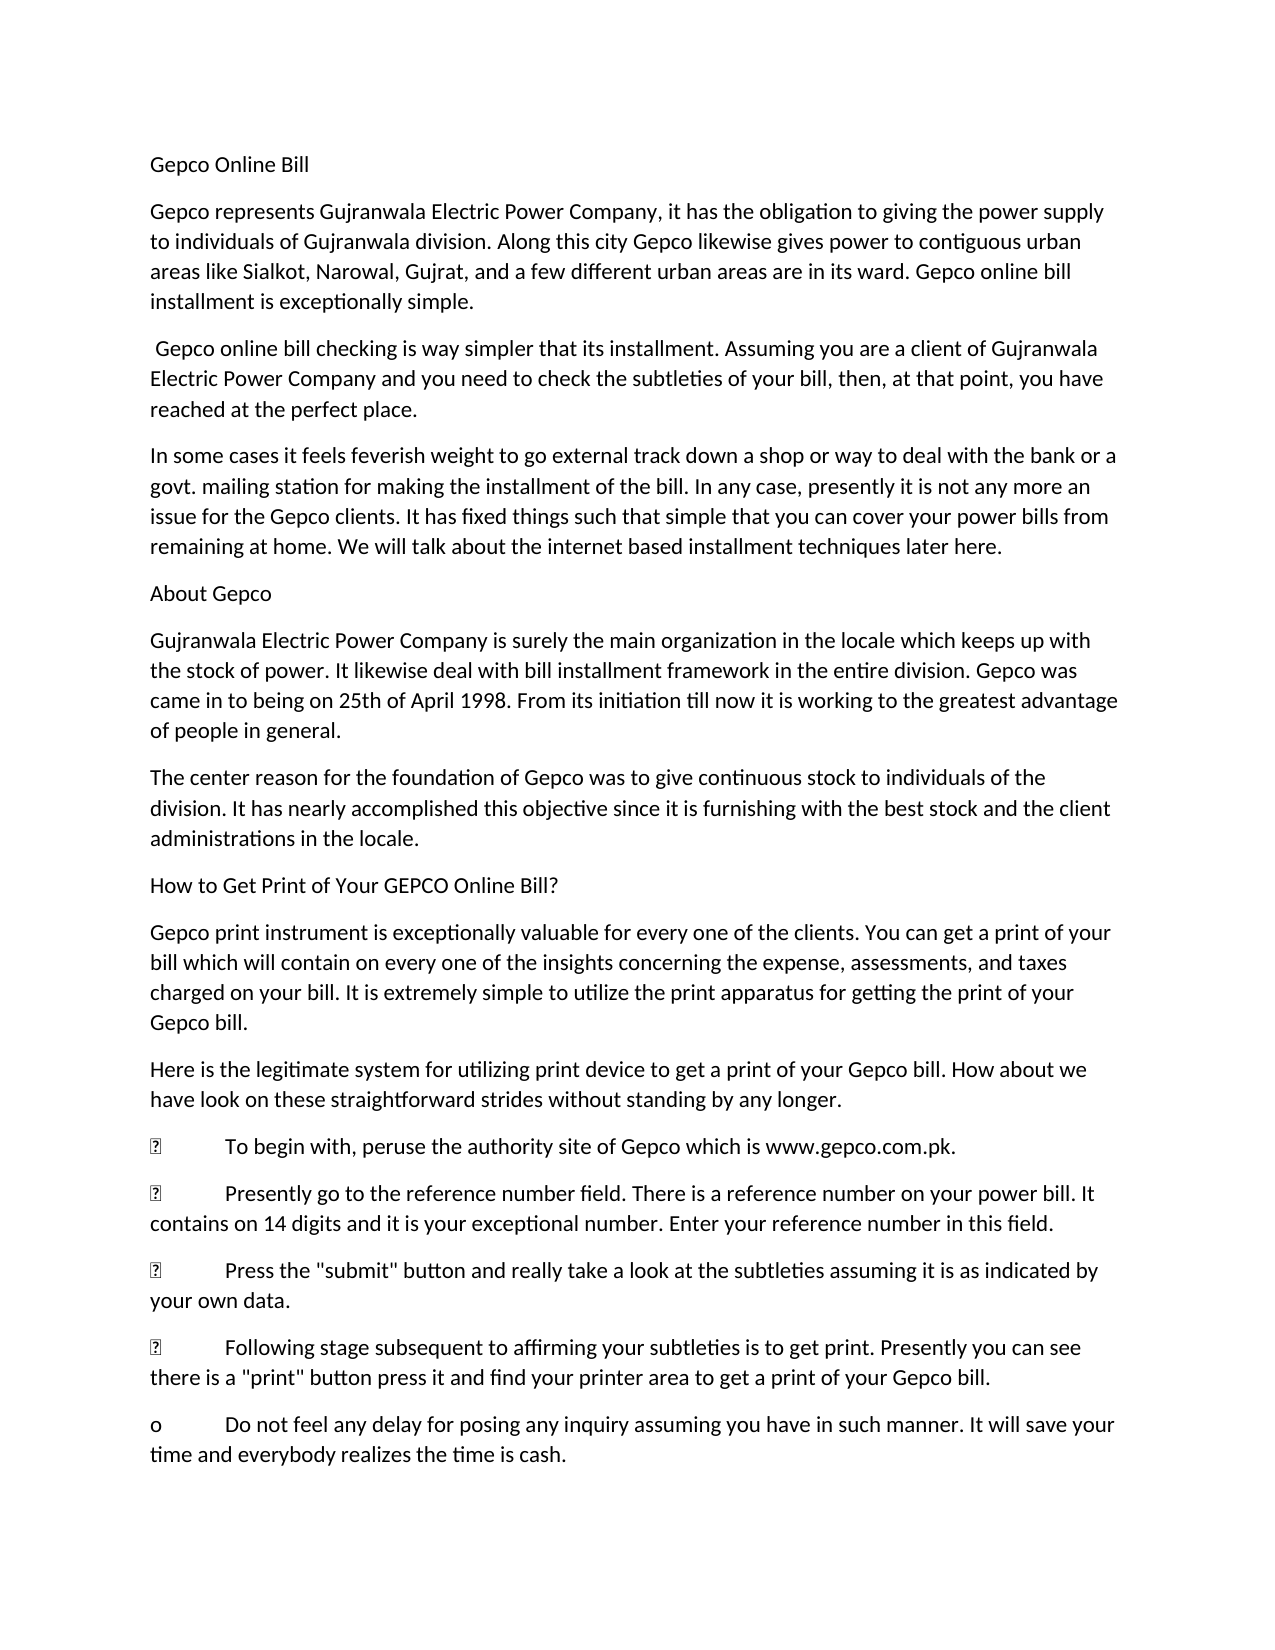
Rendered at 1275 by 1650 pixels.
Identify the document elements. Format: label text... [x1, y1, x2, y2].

text Gepco represents Gujranwala Electric Power Company, it has the obligation to giving the power supply to individuals of Gujranwala division. Along this city Gepco likewise gives power to contiguous urban areas like Sialkot, Narowal, Gujrat, and a few different urban areas are in its ward. Gepco online bill installment is exceptionally simple. [150, 197, 1125, 316]
text  Following stage subsequent to affirming your subtleties is to get print. Presently you can see there is a "print" button press it and find your printer area to get a print of your Gepco bill. [150, 1333, 1125, 1392]
text Gujranwala Electric Power Company is surely the main organization in the locale which keeps up with the stock of power. It likewise deal with bill installment framework in the entire division. Gepco was came in to being on 25th of April 1998. From its initiation till now it is working to the greatest advantage of people in general. [150, 626, 1125, 745]
text  To begin with, peruse the authority site of Gepco which is www.gepco.com.pk. [150, 1132, 1125, 1160]
text The center reason for the foundation of Gepco was to give continuous stock to individuals of the division. It has nearly accomplished this objective since it is furnishing with the best stock and the client administrations in the locale. [150, 763, 1125, 852]
text  Press the "submit" button and really take a look at the subtleties assuming it is as indicated by your own data. [150, 1256, 1125, 1314]
text Gepco online bill checking is way simpler that its installment. Assuming you are a client of Gujranwala Electric Power Company and you need to check the subtleties of your bill, then, at that point, you have reached at the perfect place. [150, 334, 1125, 423]
text  Presently go to the reference number field. There is a reference number on your power bill. It contains on 14 digits and it is your exceptional number. Enter your reference number in this field. [150, 1179, 1125, 1237]
text Gepco Online Bill [150, 150, 1125, 178]
text Gepco print instrument is exceptionally valuable for every one of the clients. You can get a print of your bill which will contain on every one of the insights concerning the expense, assessments, and taxes charged on your bill. It is extremely simple to utilize the print apparatus for getting the print of your Gepco bill. [150, 918, 1125, 1036]
text How to Get Print of Your GEPCO Online Bill? [150, 871, 1125, 899]
text In some cases it feels feverish weight to go external track down a shop or way to deal with the bank or a govt. mailing station for making the installment of the bill. In any case, presently it is not any more an issue for the Gepco clients. It has fixed things such that simple that you can cover your power bills from remaining at home. We will talk about the internet based installment techniques later here. [150, 442, 1125, 560]
text Here is the legitimate system for utilizing print device to get a print of your Gepco bill. How about we have look on these straightforward strides without standing by any longer. [150, 1055, 1125, 1113]
text o Do not feel any delay for posing any inquiry assuming you have in such manner. It will save your time and everybody realizes the time is cash. [150, 1410, 1125, 1469]
text About Gepco [150, 579, 1125, 607]
